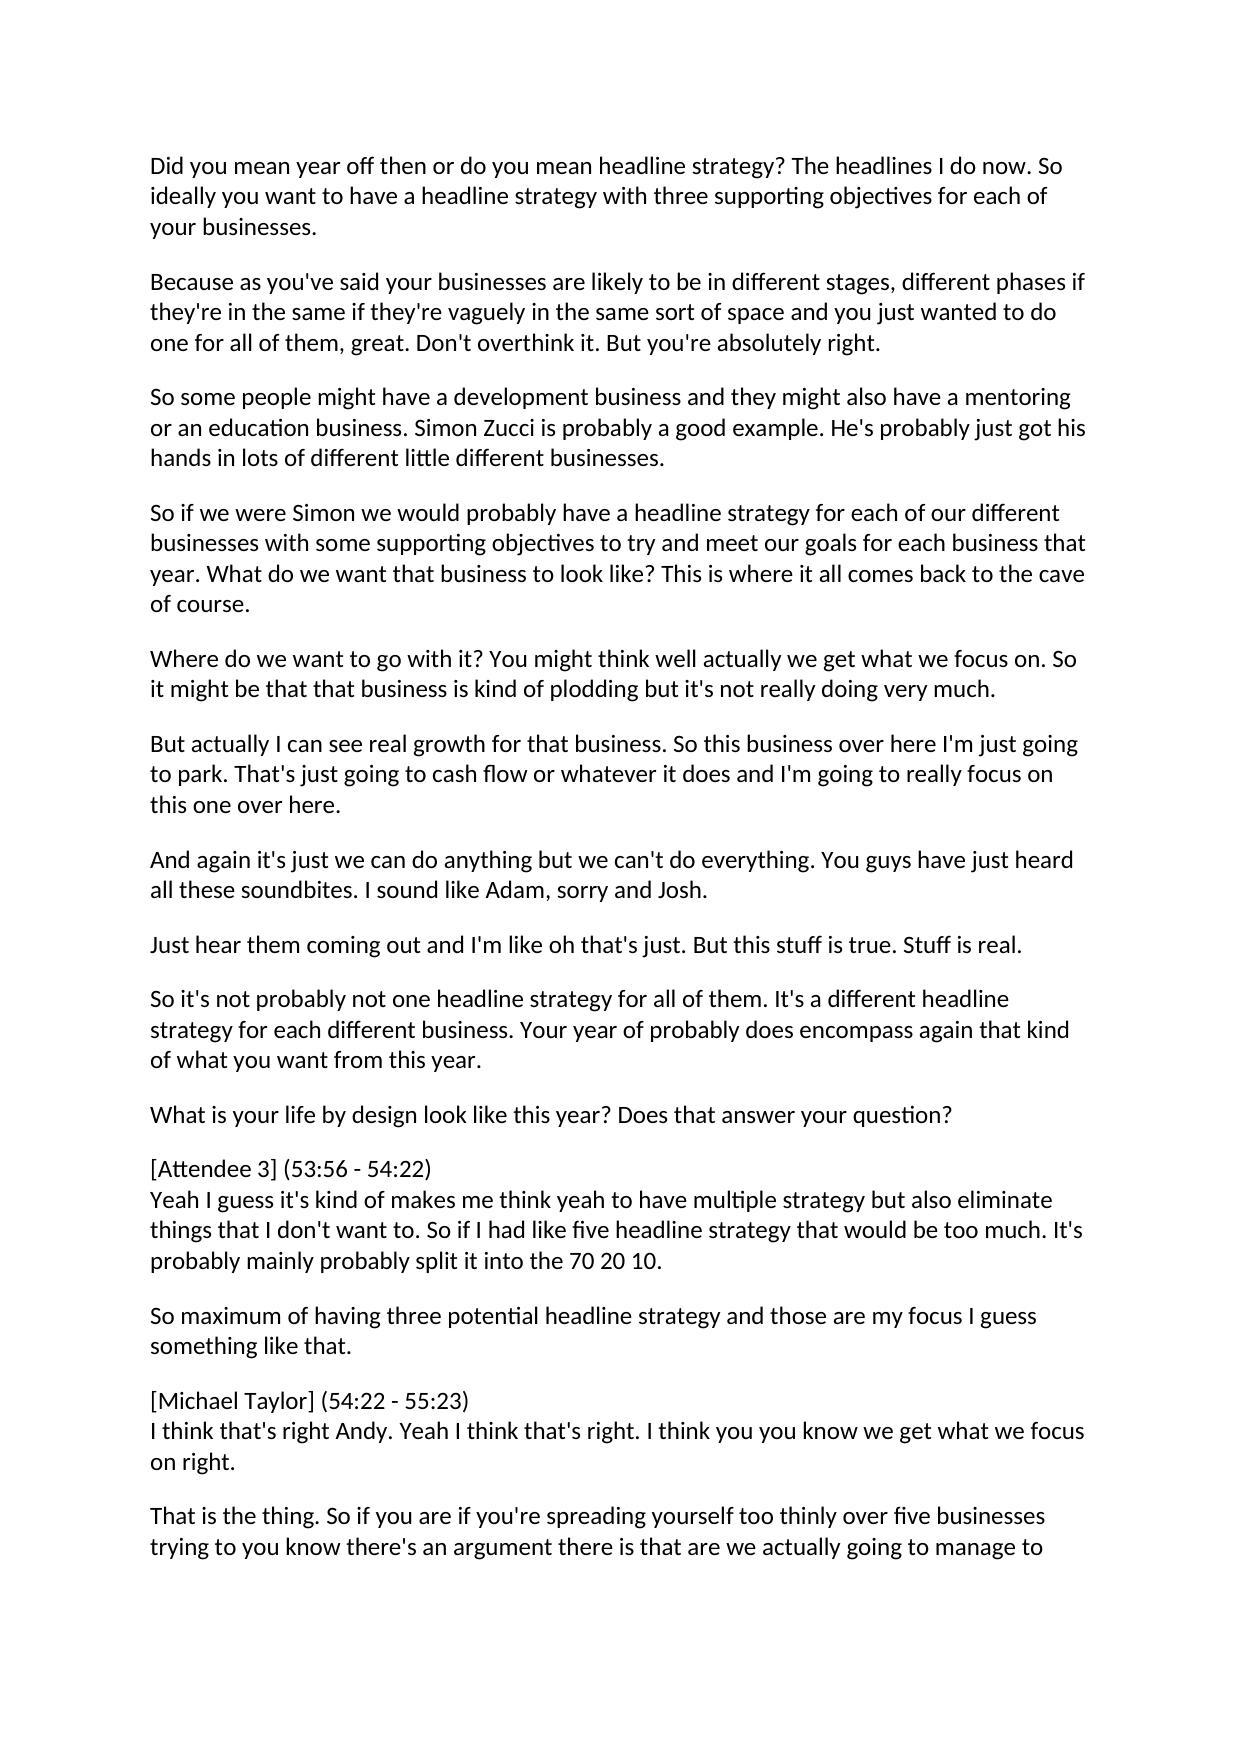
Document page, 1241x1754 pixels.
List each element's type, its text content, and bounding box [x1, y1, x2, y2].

text I think that's right Andy. Yeah I think that's right. I think you you know we get what we focus on right. [150, 1415, 1090, 1476]
text [Michael Taylor] (54:22 - 55:23) [150, 1385, 1090, 1415]
text So if we were Simon we would probably have a headline strategy for each of our different businesses with some supporting objectives to try and meet our goals for each business that year. What do we want that business to look like? This is where it all comes back to the cave of course. [150, 497, 1090, 619]
text So some people might have a development business and they might also have a mentoring or an education business. Simon Zucci is probably a good example. He's probably just got his hands in lots of different little different businesses. [150, 381, 1090, 473]
text And again it's just we can do anything but we can't do everything. You guys have just heard all these soundbites. I sound like Adam, sorry and Josh. [150, 844, 1090, 905]
text Just hear them coming out and I'm like oh that's just. But this stuff is true. Stuff is real. [150, 929, 1090, 959]
text Where do we want to go with it? You might think well actually we get what we focus on. So it might be that that business is kind of plodding but it's not really doing very much. [150, 643, 1090, 704]
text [150, 1501, 1090, 1562]
text What is your life by design look like this year? Does that answer your question? [150, 1099, 1090, 1129]
text Yeah I guess it's kind of makes me think yeah to have multiple strategy but also eliminate things that I don't want to. So if I had like five headline strategy that would be too much. It's probably mainly probably split it into the 70 20 10. [150, 1184, 1090, 1276]
text Did you mean year off then or do you mean headline strategy? The headlines I do now. So ideally you want to have a headline strategy with three supporting objectives for each of your businesses. [150, 150, 1090, 242]
text But actually I can see real growth for that business. So this business over here I'm just going to park. That's just going to cash flow or whatever it does and I'm going to really focus on this one over here. [150, 728, 1090, 820]
text [Attendee 3] (53:56 - 54:22) [150, 1154, 1090, 1184]
text Because as you've said your businesses are likely to be in different stages, different phases if they're in the same if they're vaguely in the same sort of space and you just wanted to do one for all of them, great. Don't overthink it. But you're absolutely right. [150, 266, 1090, 357]
text So maximum of having three potential headline strategy and those are my focus I guess something like that. [150, 1300, 1090, 1361]
text So it's not probably not one headline strategy for all of them. It's a different headline strategy for each different business. Your year of probably does encompass again that kind of what you want from this year. [150, 983, 1090, 1075]
